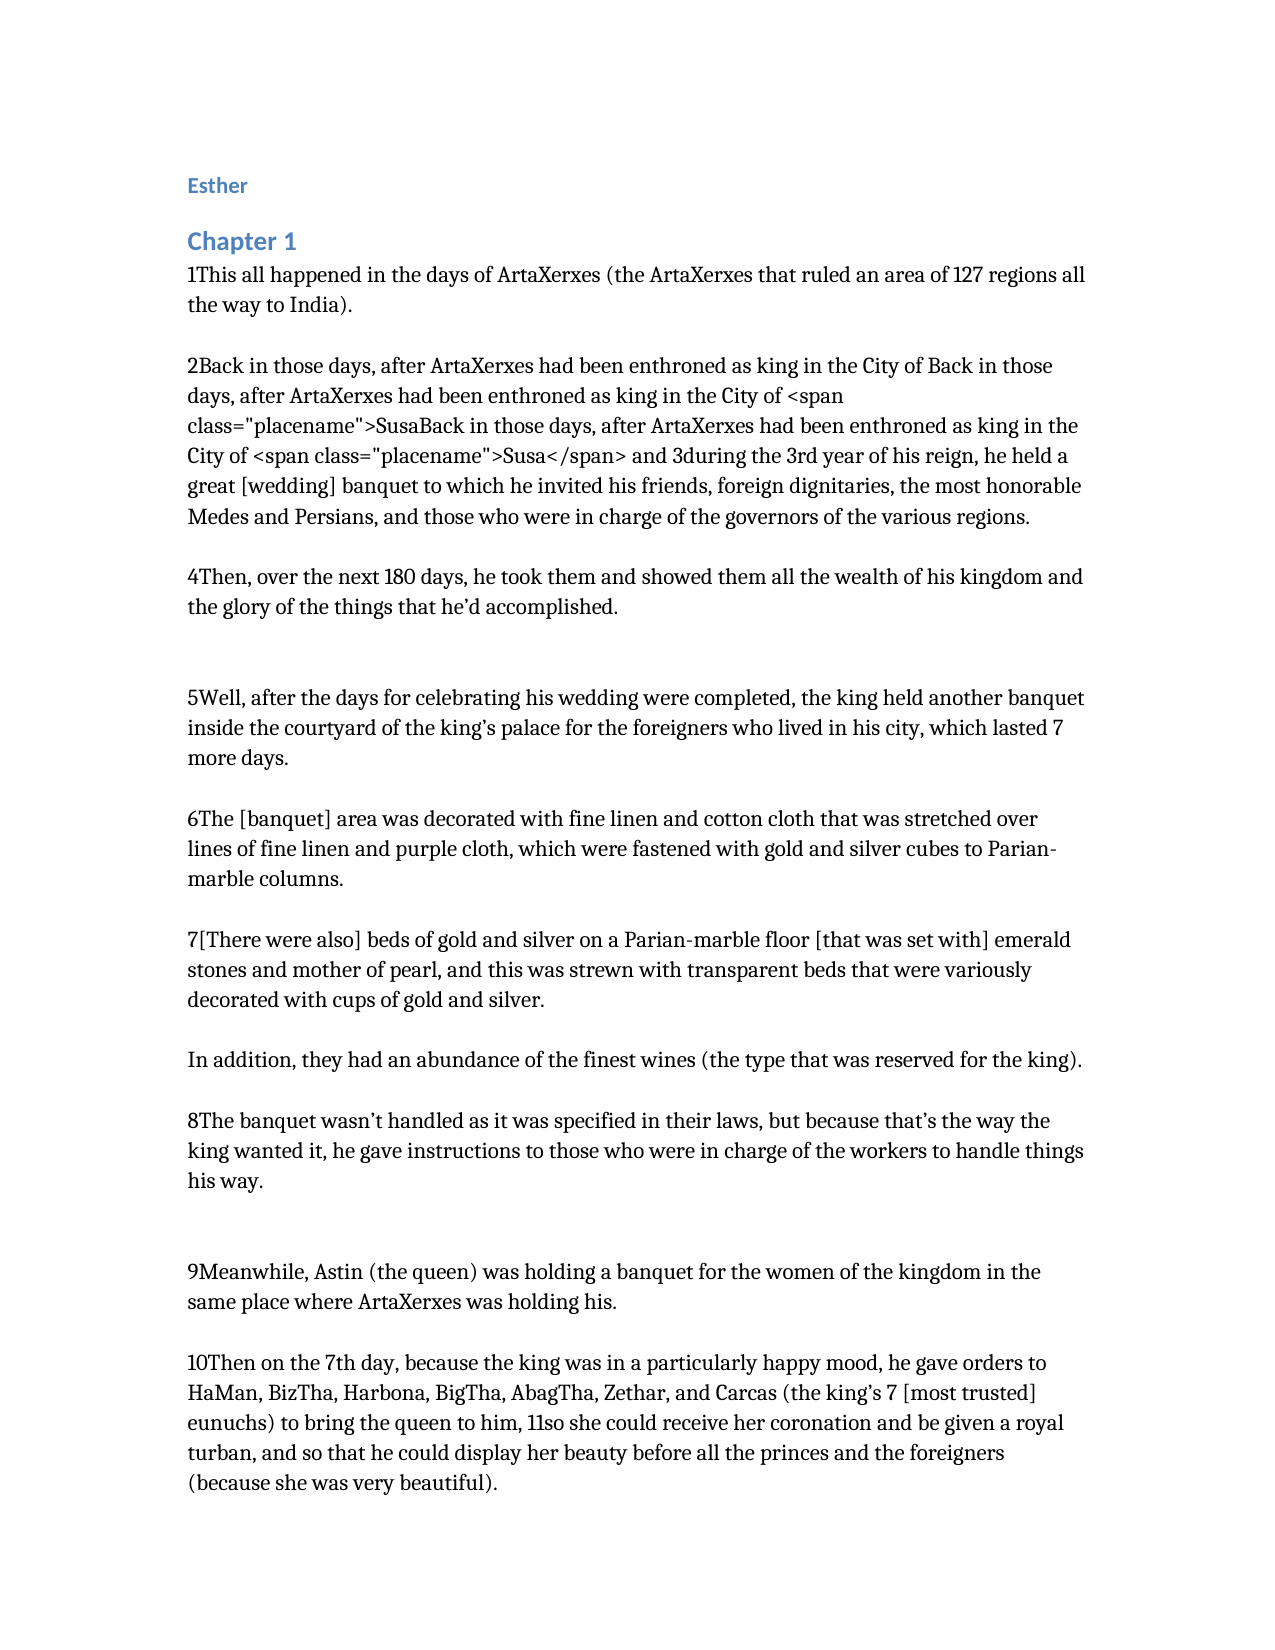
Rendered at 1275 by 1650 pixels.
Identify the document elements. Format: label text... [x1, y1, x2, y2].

subtitle Esther [187, 171, 1087, 199]
subtitle Chapter 1 [187, 224, 1087, 257]
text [187, 262, 1087, 1496]
